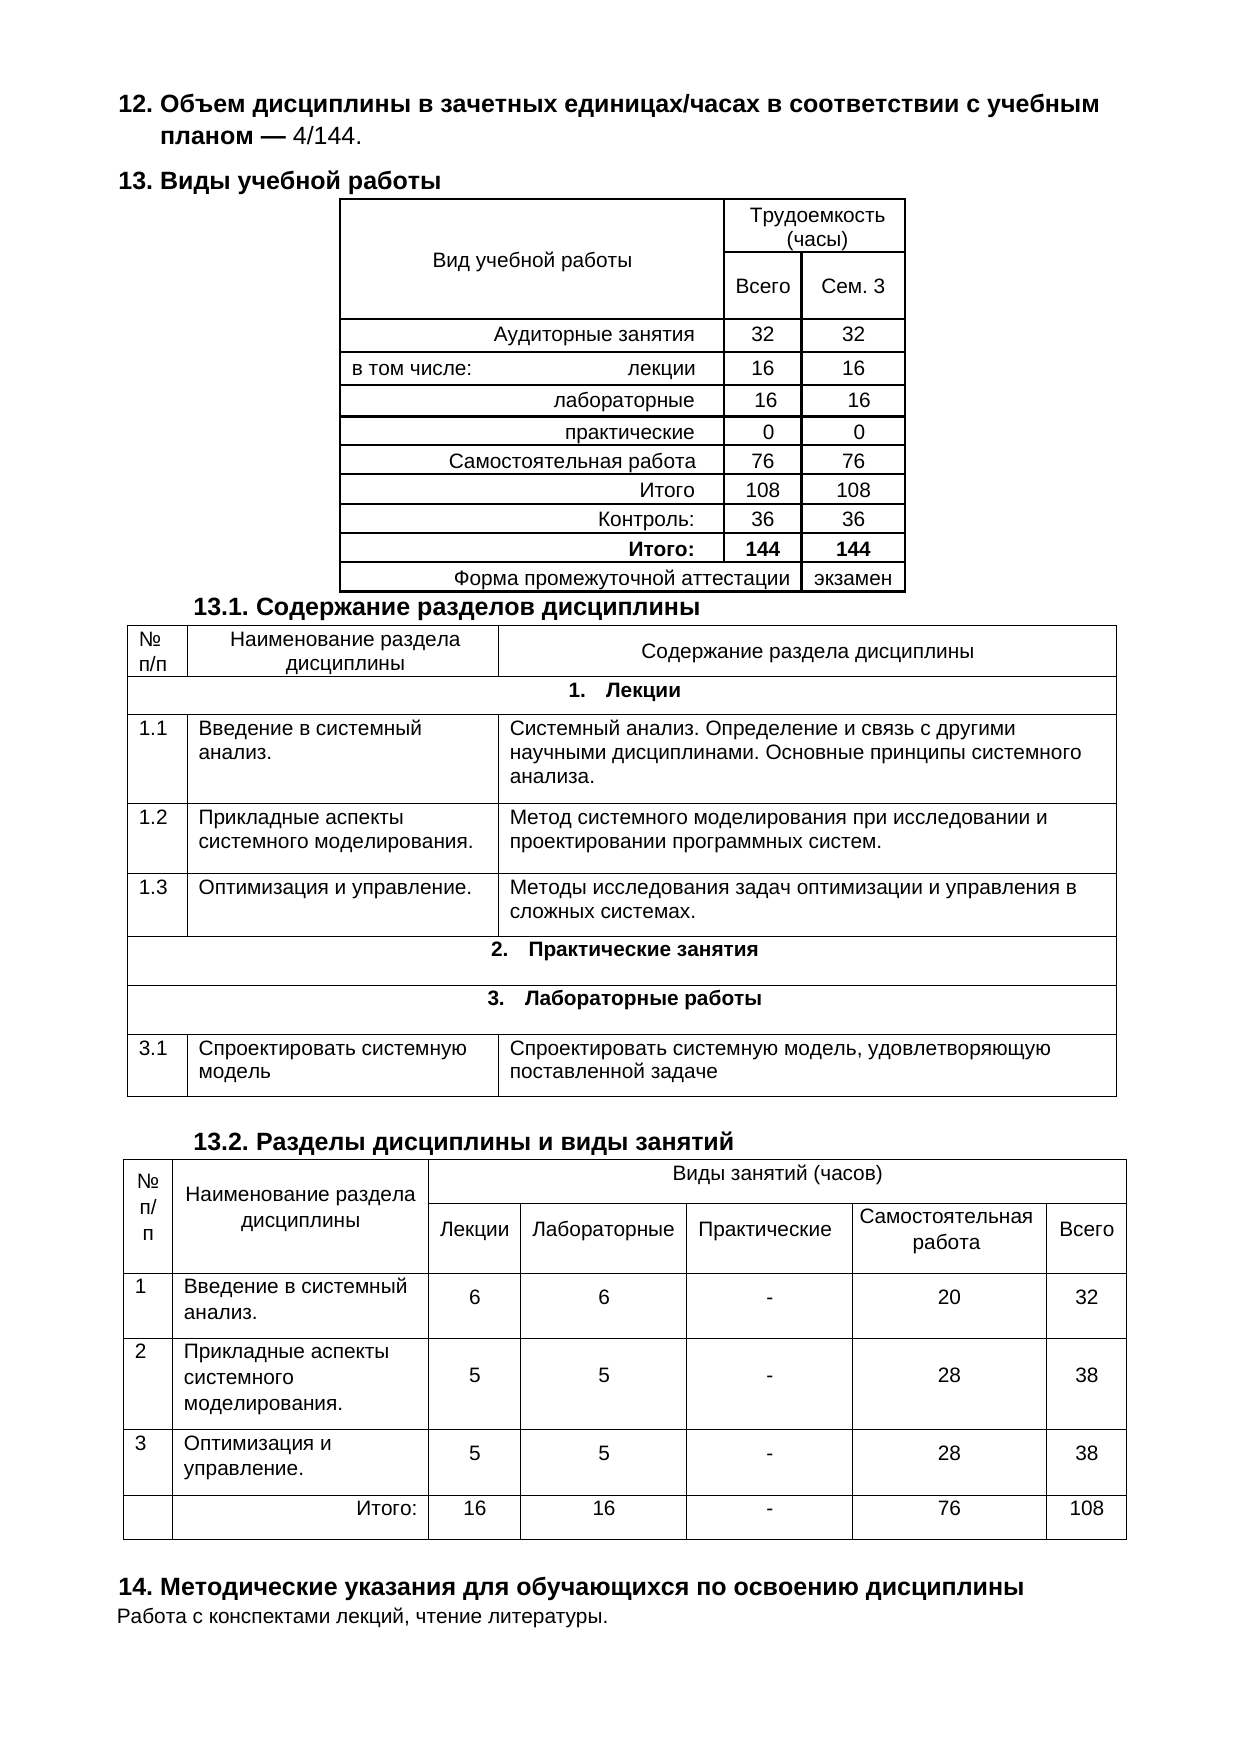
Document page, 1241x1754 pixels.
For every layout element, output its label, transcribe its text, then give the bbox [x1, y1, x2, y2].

table_header № п/п [124, 1160, 172, 1273]
table_cell Прикладные аспекты системного моделирования. [188, 804, 498, 873]
table_cell Оптимизация и управление. [173, 1430, 428, 1495]
table_cell 16 [725, 386, 800, 415]
table_cell 76 [725, 446, 800, 473]
table_cell 32 [803, 320, 904, 351]
table_cell Самостоятельная работа [341, 446, 723, 473]
table_cell 108 [803, 475, 904, 502]
table_header Трудоемкость (часы) [725, 200, 904, 251]
table_cell 16 [521, 1496, 686, 1538]
table_cell Спроектировать системную модель [188, 1035, 498, 1096]
table_cell 0 [725, 418, 800, 444]
table_cell экзамен [803, 563, 904, 590]
table_cell 20 [853, 1274, 1046, 1338]
table_cell 6 [521, 1274, 686, 1338]
list Объем дисциплины в зачетных единицах/часах в соответствии с учебным планом — 4/144. [118, 89, 1131, 150]
table_cell 1.1 [128, 715, 187, 803]
table_cell 0 [803, 418, 904, 444]
table_cell Практические [687, 1204, 852, 1273]
list Виды учебной работы [118, 166, 1131, 195]
table_cell 36 [725, 505, 800, 532]
table_header Содержание раздела дисциплины [499, 626, 1116, 676]
table_header Наименование раздела дисциплины [173, 1160, 428, 1273]
table_cell 38 [1047, 1339, 1126, 1429]
table_cell 38 [1047, 1430, 1126, 1495]
table_cell 3 [124, 1430, 172, 1495]
table_cell Прикладные аспекты системного моделирования. [173, 1339, 428, 1429]
table_cell 5 [429, 1339, 520, 1429]
list Методические указания для обучающихся по освоению дисциплины [118, 1572, 1131, 1601]
table_header № п/п [128, 626, 187, 676]
table_cell Самостоятельная работа [853, 1204, 1046, 1273]
table_cell Спроектировать системную модель, удовлетворяющую поставленной задаче [499, 1035, 1116, 1096]
table_cell - [687, 1339, 852, 1429]
table_cell Введение в системный анализ. [173, 1274, 428, 1338]
table_cell Итого [341, 475, 723, 502]
table_cell - [687, 1496, 852, 1538]
table_cell 6 [429, 1274, 520, 1338]
table_cell практические [341, 418, 723, 444]
table_cell [124, 1496, 172, 1538]
table_cell 144 [725, 534, 800, 561]
table_cell Всего [725, 253, 800, 317]
table_cell Лабораторные работы [128, 986, 1116, 1033]
table_cell 1.2 [128, 804, 187, 873]
table_cell Методы исследования задач оптимизации и управления в сложных системах. [499, 874, 1116, 936]
table_cell 76 [803, 446, 904, 473]
table_cell 144 [803, 534, 904, 561]
table_cell Практические занятия [128, 937, 1116, 984]
table_cell 76 [853, 1496, 1046, 1538]
table_cell Итого: [173, 1496, 428, 1538]
table_cell Контроль: [341, 505, 723, 532]
table_cell 28 [853, 1339, 1046, 1429]
table_cell Лабораторные [521, 1204, 686, 1273]
list Содержание разделов дисциплины [193, 592, 1131, 621]
table_cell 16 [725, 353, 800, 383]
table_cell Введение в системный анализ. [188, 715, 498, 803]
table_cell 108 [725, 475, 800, 502]
table_cell 108 [1047, 1496, 1126, 1538]
table_header Вид учебной работы [341, 200, 723, 317]
table_cell - [687, 1430, 852, 1495]
table_cell 28 [853, 1430, 1046, 1495]
table_header Виды занятий (часов) [429, 1160, 1126, 1203]
table_cell 16 [803, 386, 904, 415]
table_cell в том числе: лекции [341, 353, 723, 383]
table_cell Системный анализ. Определение и связь с другими научными дисциплинами. Основные принципы системного анализа. [499, 715, 1116, 803]
table_cell 32 [725, 320, 800, 351]
table_cell Метод системного моделирования при исследовании и проектировании программных систем. [499, 804, 1116, 873]
table_cell 5 [521, 1430, 686, 1495]
table_cell Аудиторные занятия [341, 320, 723, 351]
table_cell 5 [429, 1430, 520, 1495]
table_cell Сем. 3 [803, 253, 904, 317]
table_cell 16 [429, 1496, 520, 1538]
table_header Наименование раздела дисциплины [188, 626, 498, 676]
table_cell 3.1 [128, 1035, 187, 1096]
table_cell 32 [1047, 1274, 1126, 1338]
table_cell 1.3 [128, 874, 187, 936]
table_cell 1 [124, 1274, 172, 1338]
table_cell Форма промежуточной аттестации [341, 563, 800, 590]
table_cell Оптимизация и управление. [188, 874, 498, 936]
table_cell 2 [124, 1339, 172, 1429]
table_cell Лекции [429, 1204, 520, 1273]
text Работа с конспектами лекций, чтение литературы. [117, 1604, 1131, 1628]
list Разделы дисциплины и виды занятий [193, 1127, 1131, 1156]
table_cell Итого: [341, 534, 723, 561]
table_cell 36 [803, 505, 904, 532]
table_cell Всего [1047, 1204, 1126, 1273]
table_cell лабораторные [341, 386, 723, 415]
table_cell Лекции [128, 677, 1116, 714]
table_cell 5 [521, 1339, 686, 1429]
table_cell 16 [803, 353, 904, 383]
table_cell - [687, 1274, 852, 1338]
